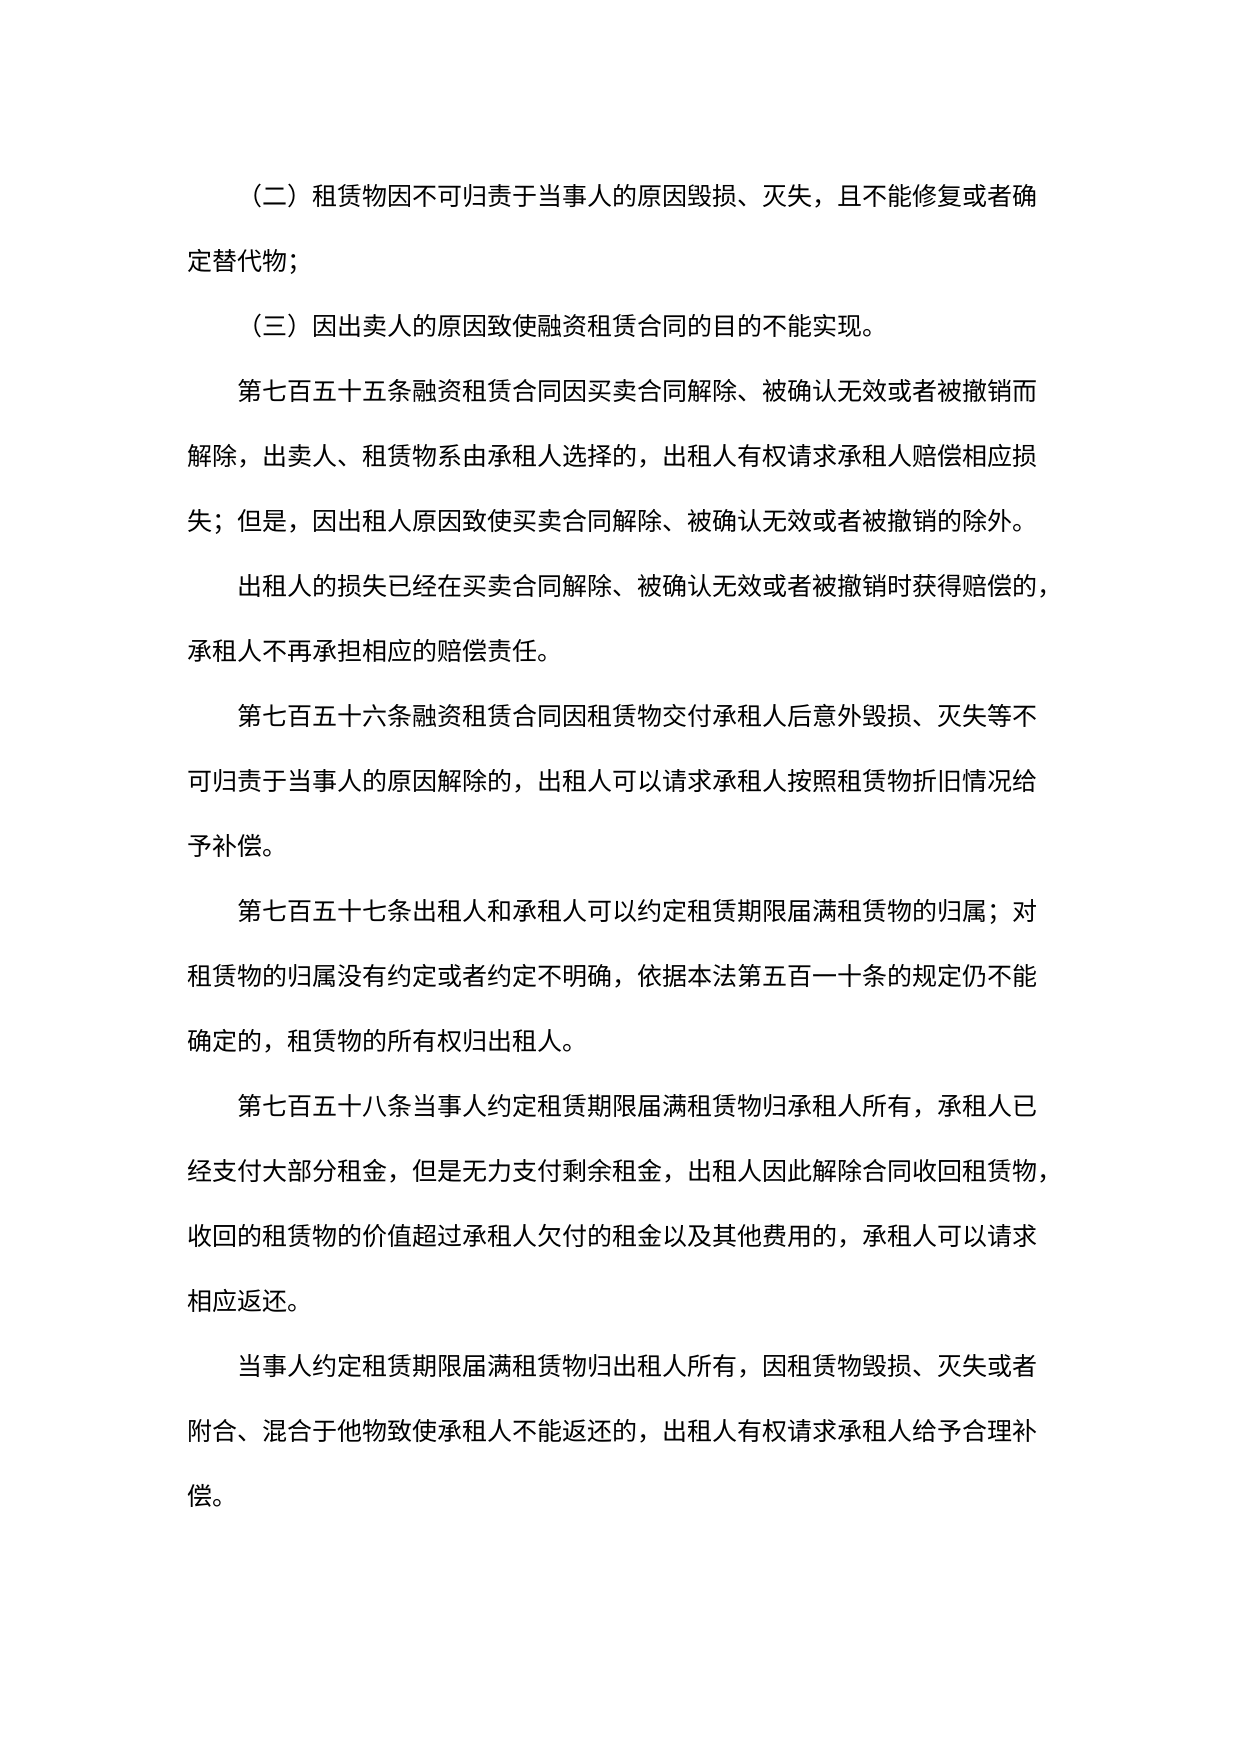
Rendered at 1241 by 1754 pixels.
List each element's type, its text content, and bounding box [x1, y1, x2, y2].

text 出租人的损失已经在买卖合同解除、被确认无效或者被撤销时获得赔偿的，承租人不再承担相应的赔偿责任。 [187, 552, 1053, 682]
text （二）租赁物因不可归责于当事人的原因毁损、灭失，且不能修复或者确定替代物； [187, 162, 1053, 292]
text 第七百五十六条融资租赁合同因租赁物交付承租人后意外毁损、灭失等不可归责于当事人的原因解除的，出租人可以请求承租人按照租赁物折旧情况给予补偿。 [187, 682, 1053, 877]
text 第七百五十七条出租人和承租人可以约定租赁期限届满租赁物的归属；对租赁物的归属没有约定或者约定不明确，依据本法第五百一十条的规定仍不能确定的，租赁物的所有权归出租人。 [187, 877, 1053, 1072]
text 当事人约定租赁期限届满租赁物归出租人所有，因租赁物毁损、灭失或者附合、混合于他物致使承租人不能返还的，出租人有权请求承租人给予合理补偿。 [187, 1332, 1053, 1527]
text 第七百五十五条融资租赁合同因买卖合同解除、被确认无效或者被撤销而解除，出卖人、租赁物系由承租人选择的，出租人有权请求承租人赔偿相应损失；但是，因出租人原因致使买卖合同解除、被确认无效或者被撤销的除外。 [187, 357, 1053, 552]
text （三）因出卖人的原因致使融资租赁合同的目的不能实现。 [187, 292, 1053, 357]
text 第七百五十八条当事人约定租赁期限届满租赁物归承租人所有，承租人已经支付大部分租金，但是无力支付剩余租金，出租人因此解除合同收回租赁物，收回的租赁物的价值超过承租人欠付的租金以及其他费用的，承租人可以请求相应返还。 [187, 1072, 1053, 1332]
